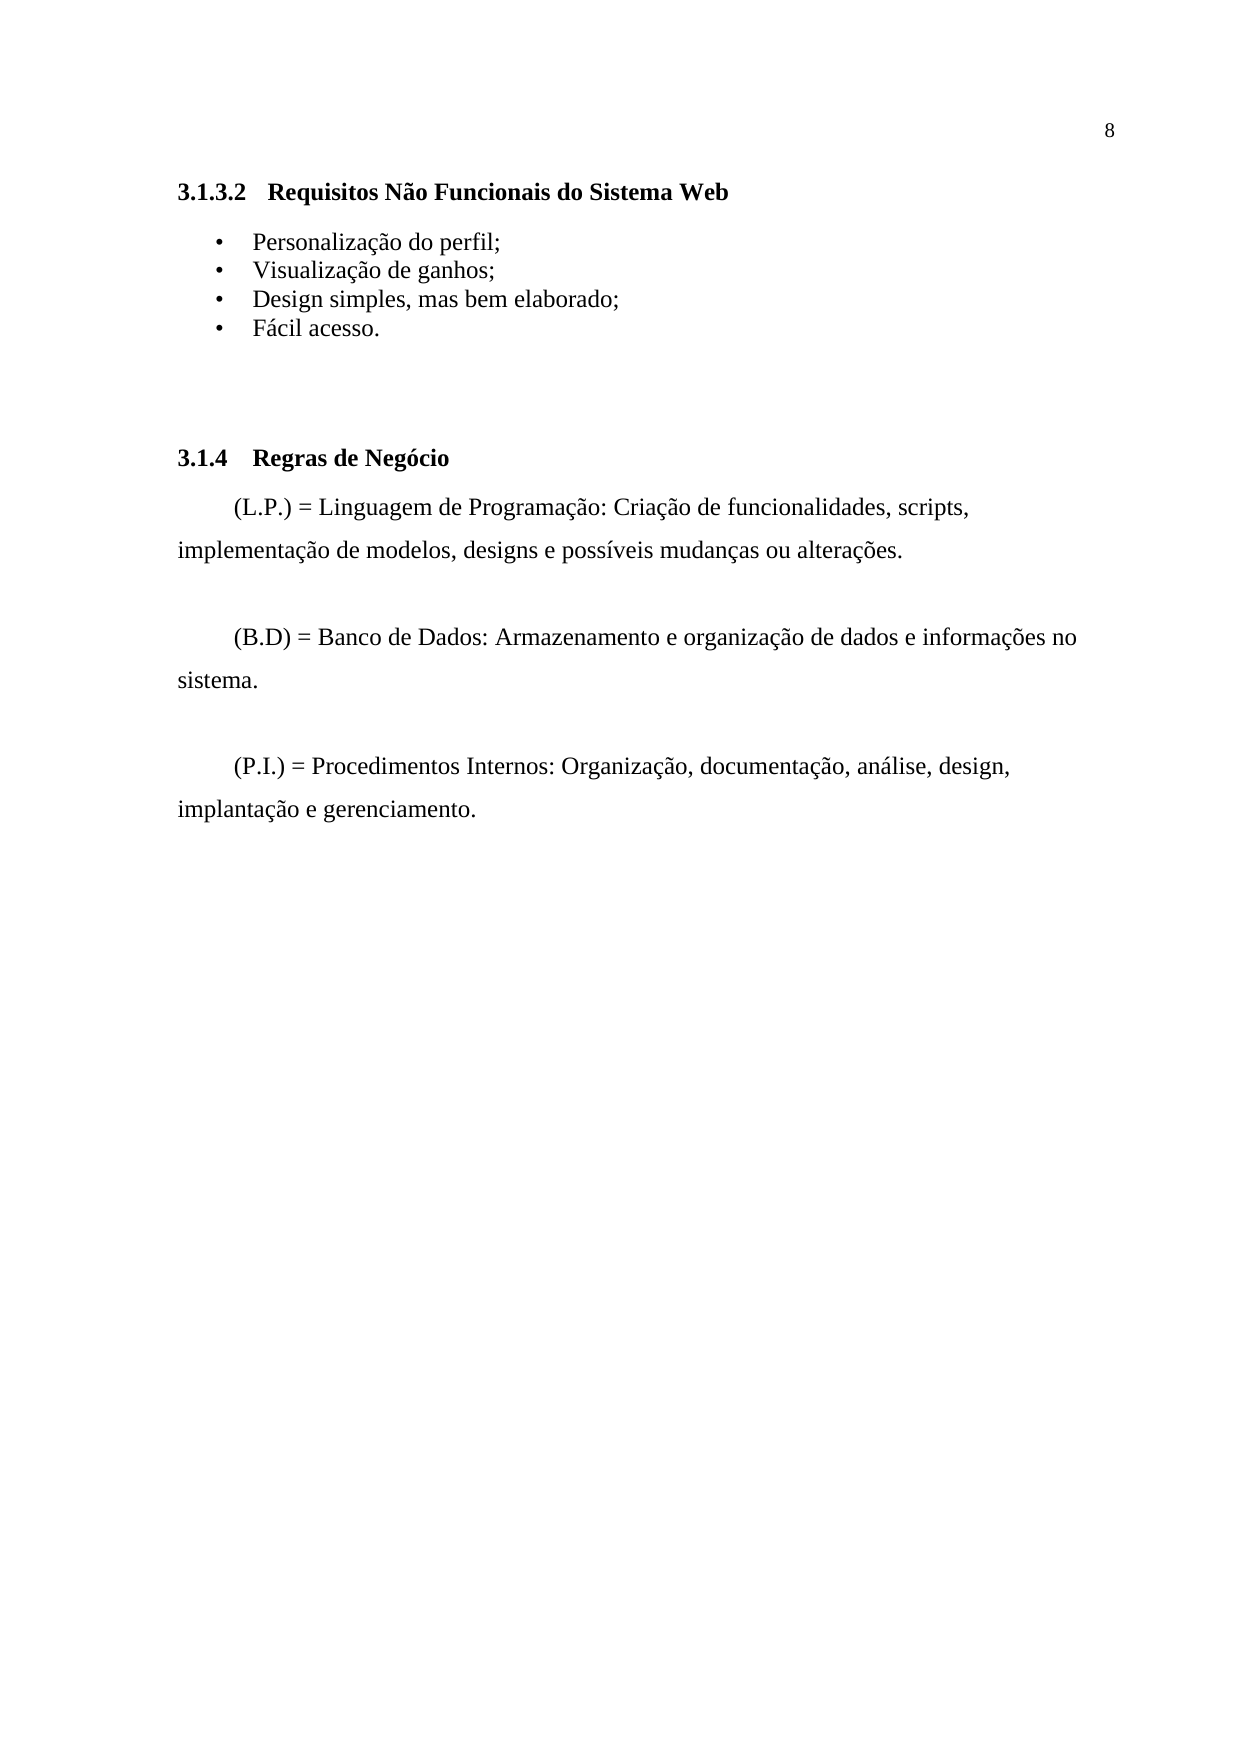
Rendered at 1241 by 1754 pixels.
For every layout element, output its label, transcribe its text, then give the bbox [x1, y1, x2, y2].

list Personalização do perfil; [215, 227, 1122, 255]
subtitle Regras de Negócio [177, 443, 1122, 472]
subtitle Requisitos Não Funcionais do Sistema Web [177, 177, 1122, 206]
list Design simples, mas bem elaborado; [215, 284, 1122, 313]
list Visualização de ganhos; [215, 255, 1122, 284]
text (B.D) = Banco de Dados: Armazenamento e organização de dados e informações no sistema. [177, 622, 1122, 694]
list Fácil acesso. [215, 313, 1122, 342]
text (L.P.) = Linguagem de Programação: Criação de funcionalidades, scripts, implementação de modelos, designs e possíveis mudanças ou alterações. [177, 492, 1122, 564]
text (P.I.) = Procedimentos Internos: Organização, documentação, análise, design, implantação e gerenciamento. [177, 751, 1122, 823]
